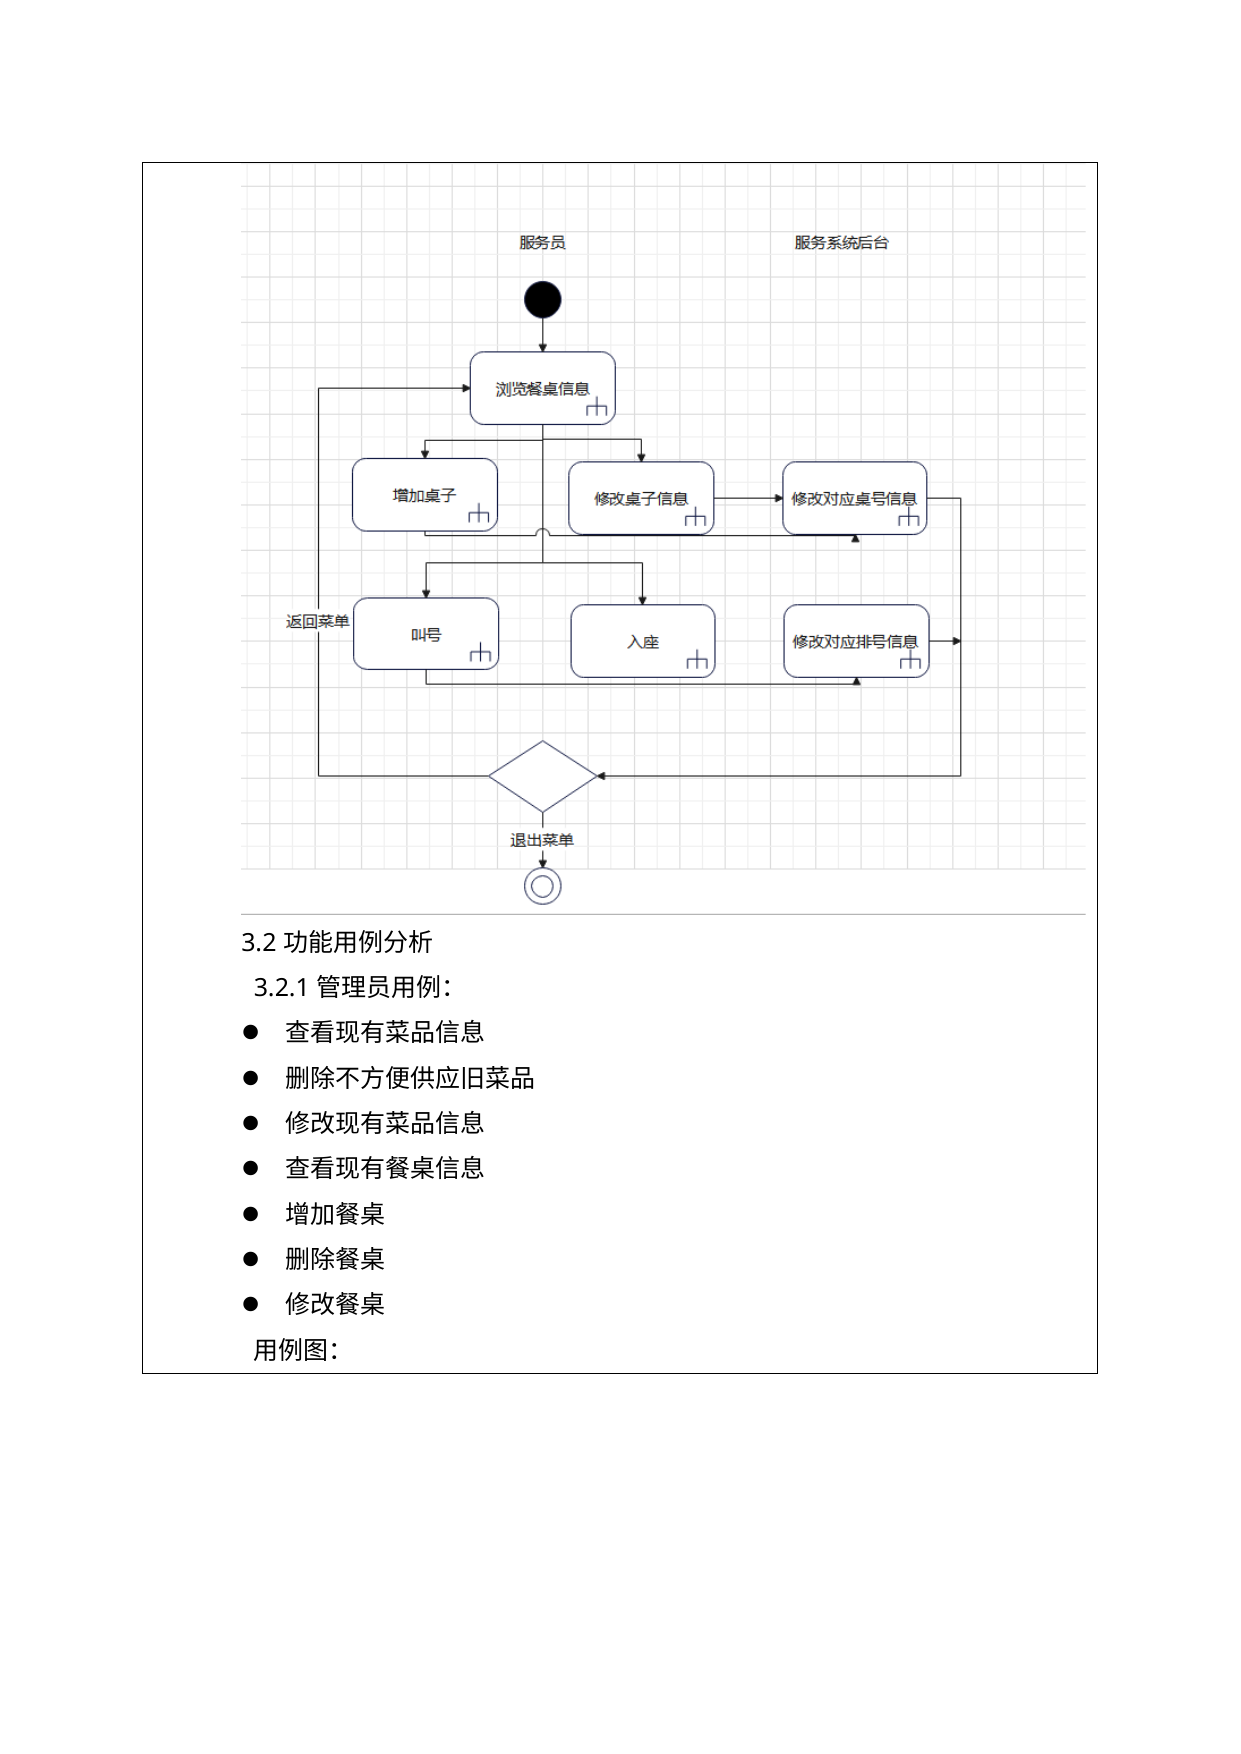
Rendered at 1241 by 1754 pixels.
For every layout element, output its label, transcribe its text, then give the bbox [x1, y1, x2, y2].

picture [241, 163, 1086, 915]
